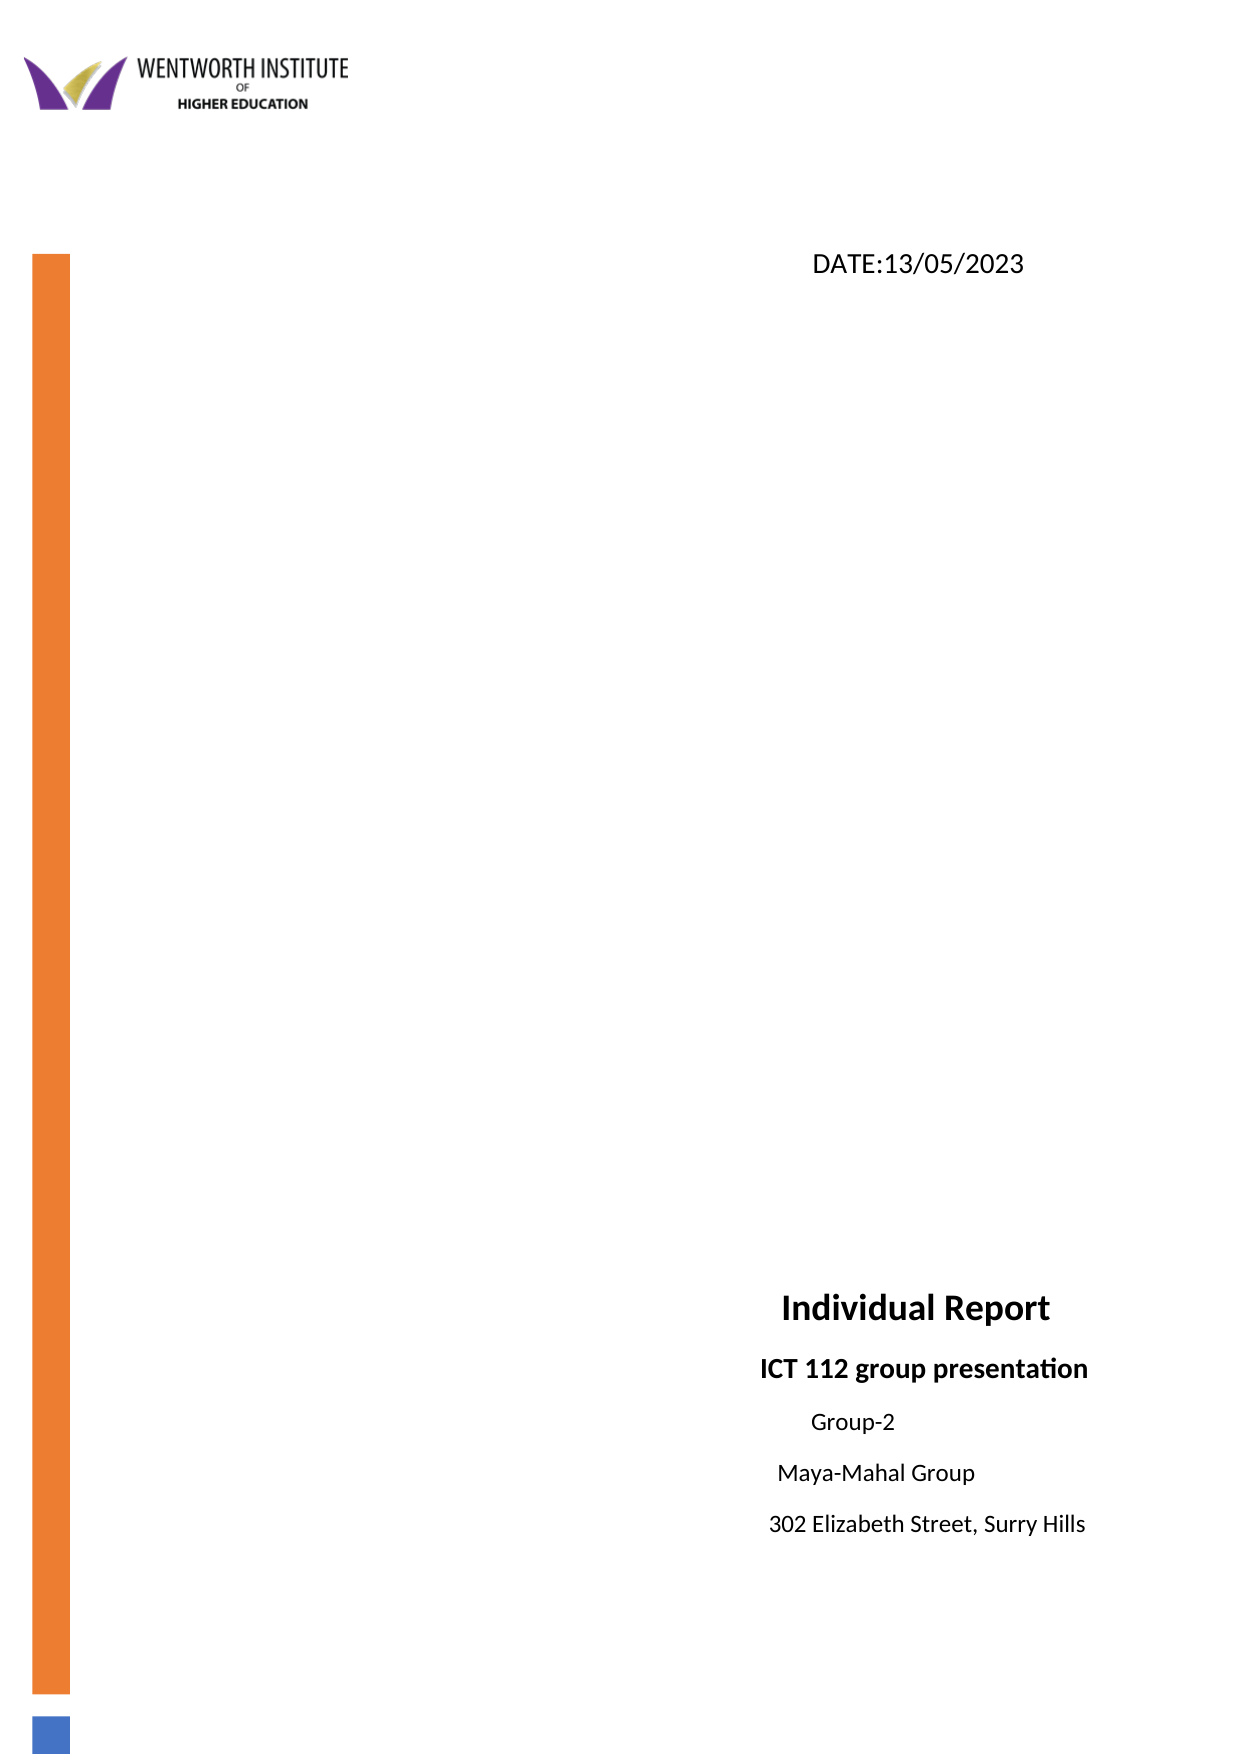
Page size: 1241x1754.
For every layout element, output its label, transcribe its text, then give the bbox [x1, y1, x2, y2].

text Group-2 [150, 1406, 1090, 1437]
text DATE:13/05/2023 [150, 245, 1090, 280]
text ICT 112 group presentation [150, 1350, 1090, 1386]
text 302 Elizabeth Street, Surry Hills [150, 1508, 1090, 1538]
text Individual Report [150, 1284, 1090, 1330]
picture [23, 26, 348, 130]
text Maya-Mahal Group [150, 1457, 1090, 1488]
